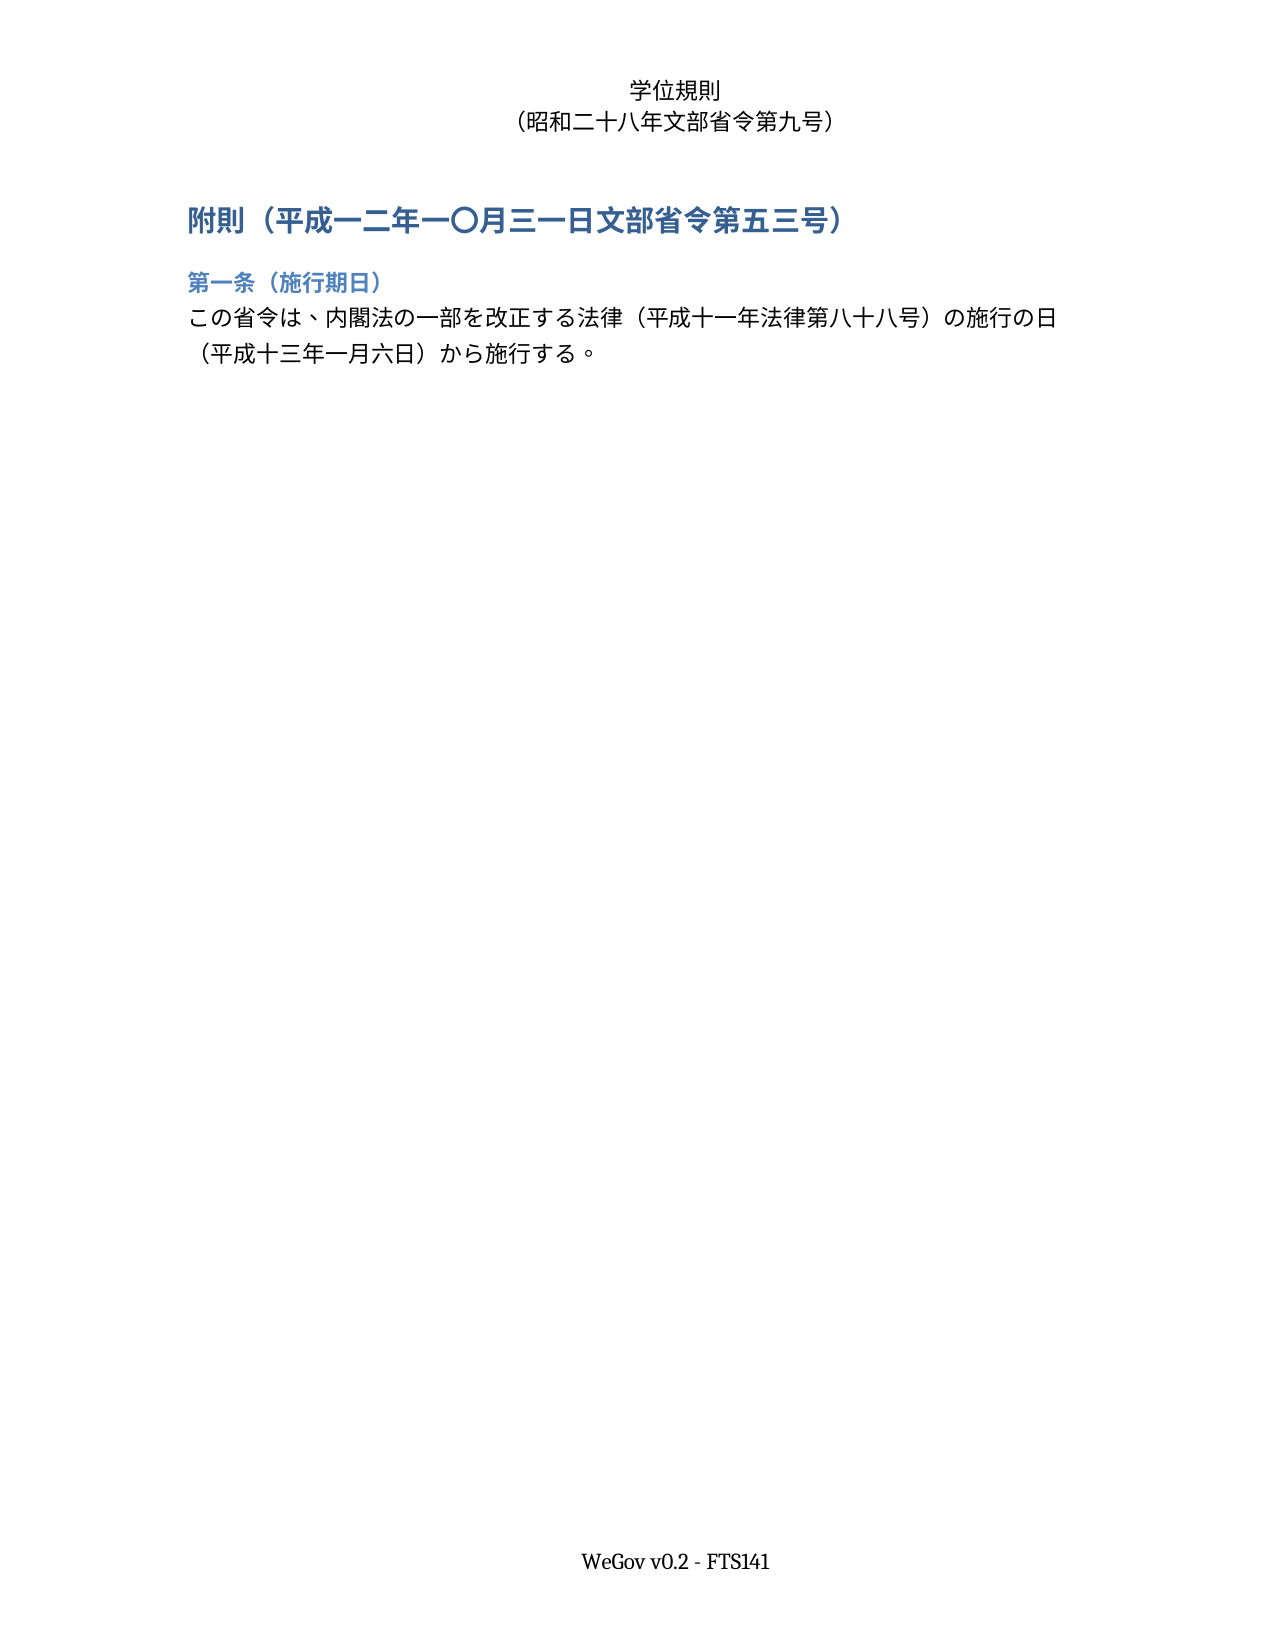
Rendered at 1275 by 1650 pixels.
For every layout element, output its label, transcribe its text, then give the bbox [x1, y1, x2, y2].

text この省令は、内閣法の一部を改正する法律（平成十一年法律第八十八号）の施行の日（平成十三年一月六日）から施行する。 [187, 302, 1087, 369]
subtitle 第一条（施行期日） [187, 266, 1087, 298]
subtitle 附則（平成一二年一〇月三一日文部省令第五三号） [187, 200, 1087, 240]
